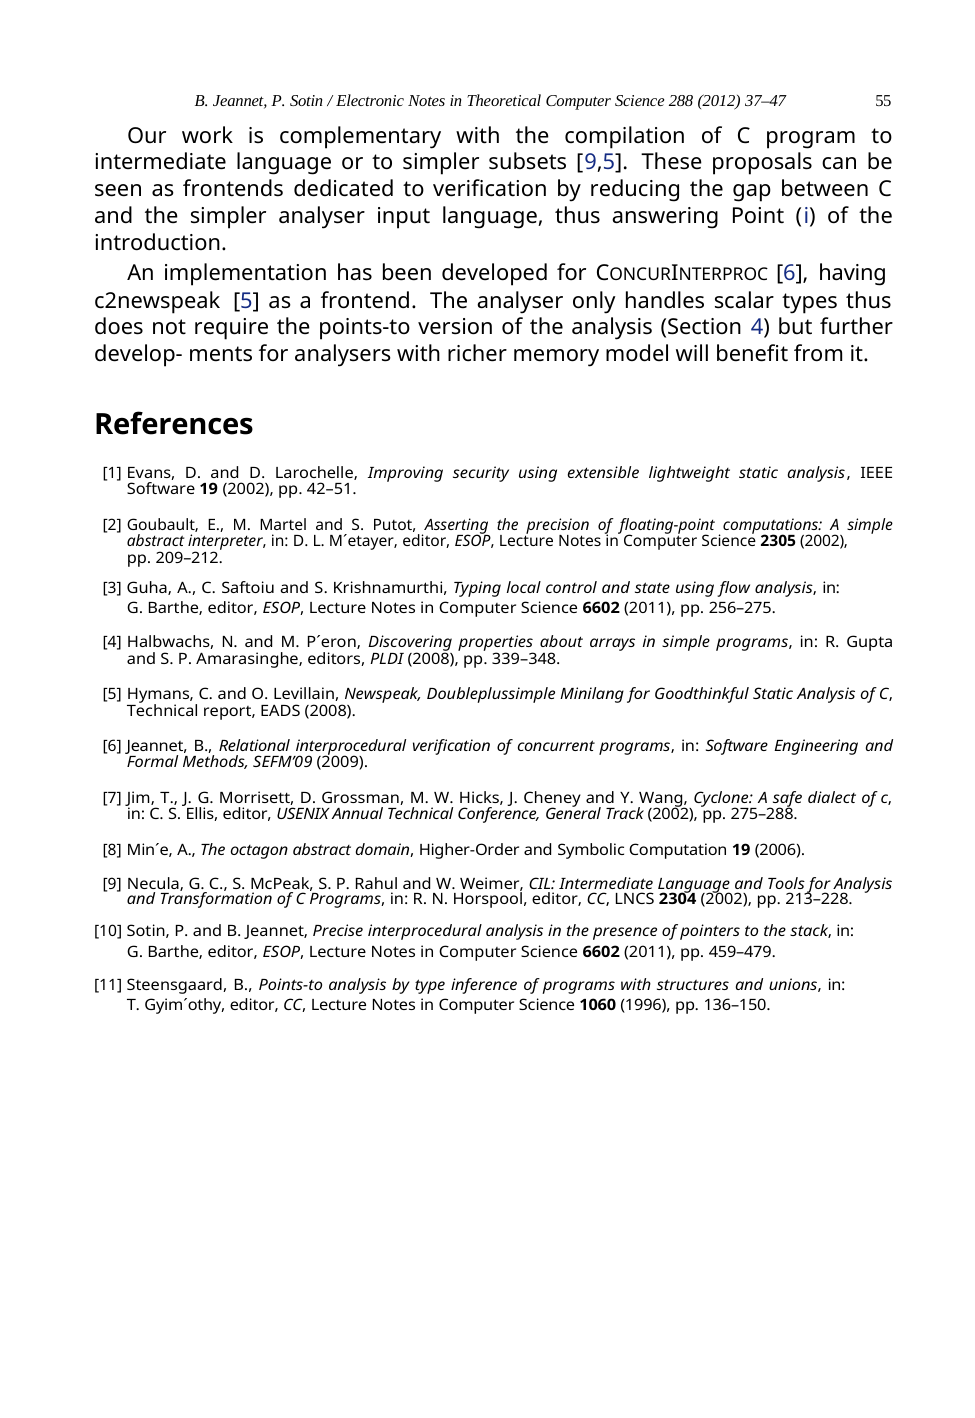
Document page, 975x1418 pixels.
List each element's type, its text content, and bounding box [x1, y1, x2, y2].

list Sotin, P. and B. Jeannet, Precise interprocedural analysis in the presence of pointers to the stack, in: [94, 921, 904, 941]
list Goubault, E., M. Martel and S. Putot, Asserting the precision of floating-point computations: A simple abstract interpreter, in: D. L. M´etayer, editor, ESOP, Lecture Notes in Computer Science 2305 (2002), [102, 517, 893, 551]
list Jeannet, B., Relational interprocedural verification of concurrent programs, in: Software Engineering and Formal Methods, SEFM’09 (2009). [102, 738, 893, 772]
list Hymans, C. and O. Levillain, Newspeak, Doubleplussimple Minilang for Goodthinkful Static Analysis of C, Technical report, EADS (2008). [102, 686, 893, 721]
text An implementation has been developed for ConcurInterproc [6], having [127, 257, 904, 287]
text pp. 209–212. [127, 551, 904, 567]
list Guha, A., C. Saftoiu and S. Krishnamurthi, Typing local control and state using flow analysis, in: [102, 577, 904, 597]
text c2newspeak [5] as a frontend. The analyser only handles scalar types thus does not require the points-to version of the analysis (Section 4) but further develop- ments for analysers with richer memory model will benefit from it. [94, 287, 893, 367]
text G. Barthe, editor, ESOP, Lecture Notes in Computer Science 6602 (2011), pp. 459–479. [127, 941, 904, 961]
list Evans, D. and D. Larochelle, Improving security using extensible lightweight static analysis, IEEE Software 19 (2002), pp. 42–51. [102, 465, 893, 499]
list Min´e, A., The octagon abstract domain, Higher-Order and Symbolic Computation 19 (2006). [102, 838, 904, 859]
list Halbwachs, N. and M. P´eron, Discovering properties about arrays in simple programs, in: R. Gupta and S. P. Amarasinghe, editors, PLDI (2008), pp. 339–348. [102, 634, 893, 669]
list Necula, G. C., S. McPeak, S. P. Rahul and W. Weimer, CIL: Intermediate Language and Tools for Analysis and Transformation of C Programs, in: R. N. Horspool, editor, CC, LNCS 2304 (2002), pp. 213–228. [102, 877, 893, 909]
list Steensgaard, B., Points-to analysis by type inference of programs with structures and unions, in: [94, 974, 904, 994]
list Jim, T., J. G. Morrisett, D. Grossman, M. W. Hicks, J. Cheney and Y. Wang, Cyclone: A safe dialect of c, in: C. S. Ellis, editor, USENIX Annual Technical Conference, General Track (2002), pp. 275–288. [102, 790, 893, 824]
subtitle References [94, 403, 904, 443]
text G. Barthe, editor, ESOP, Lecture Notes in Computer Science 6602 (2011), pp. 256–275. [127, 597, 904, 618]
text Our work is complementary with the compilation of C program to intermediate language or to simpler subsets [9,5]. These proposals can be seen as frontends dedicated to verification by reducing the gap between C and the simpler analyser input language, thus answering Point (i) of the introduction. [94, 122, 893, 257]
text T. Gyim´othy, editor, CC, Lecture Notes in Computer Science 1060 (1996), pp. 136–150. [127, 994, 904, 1015]
